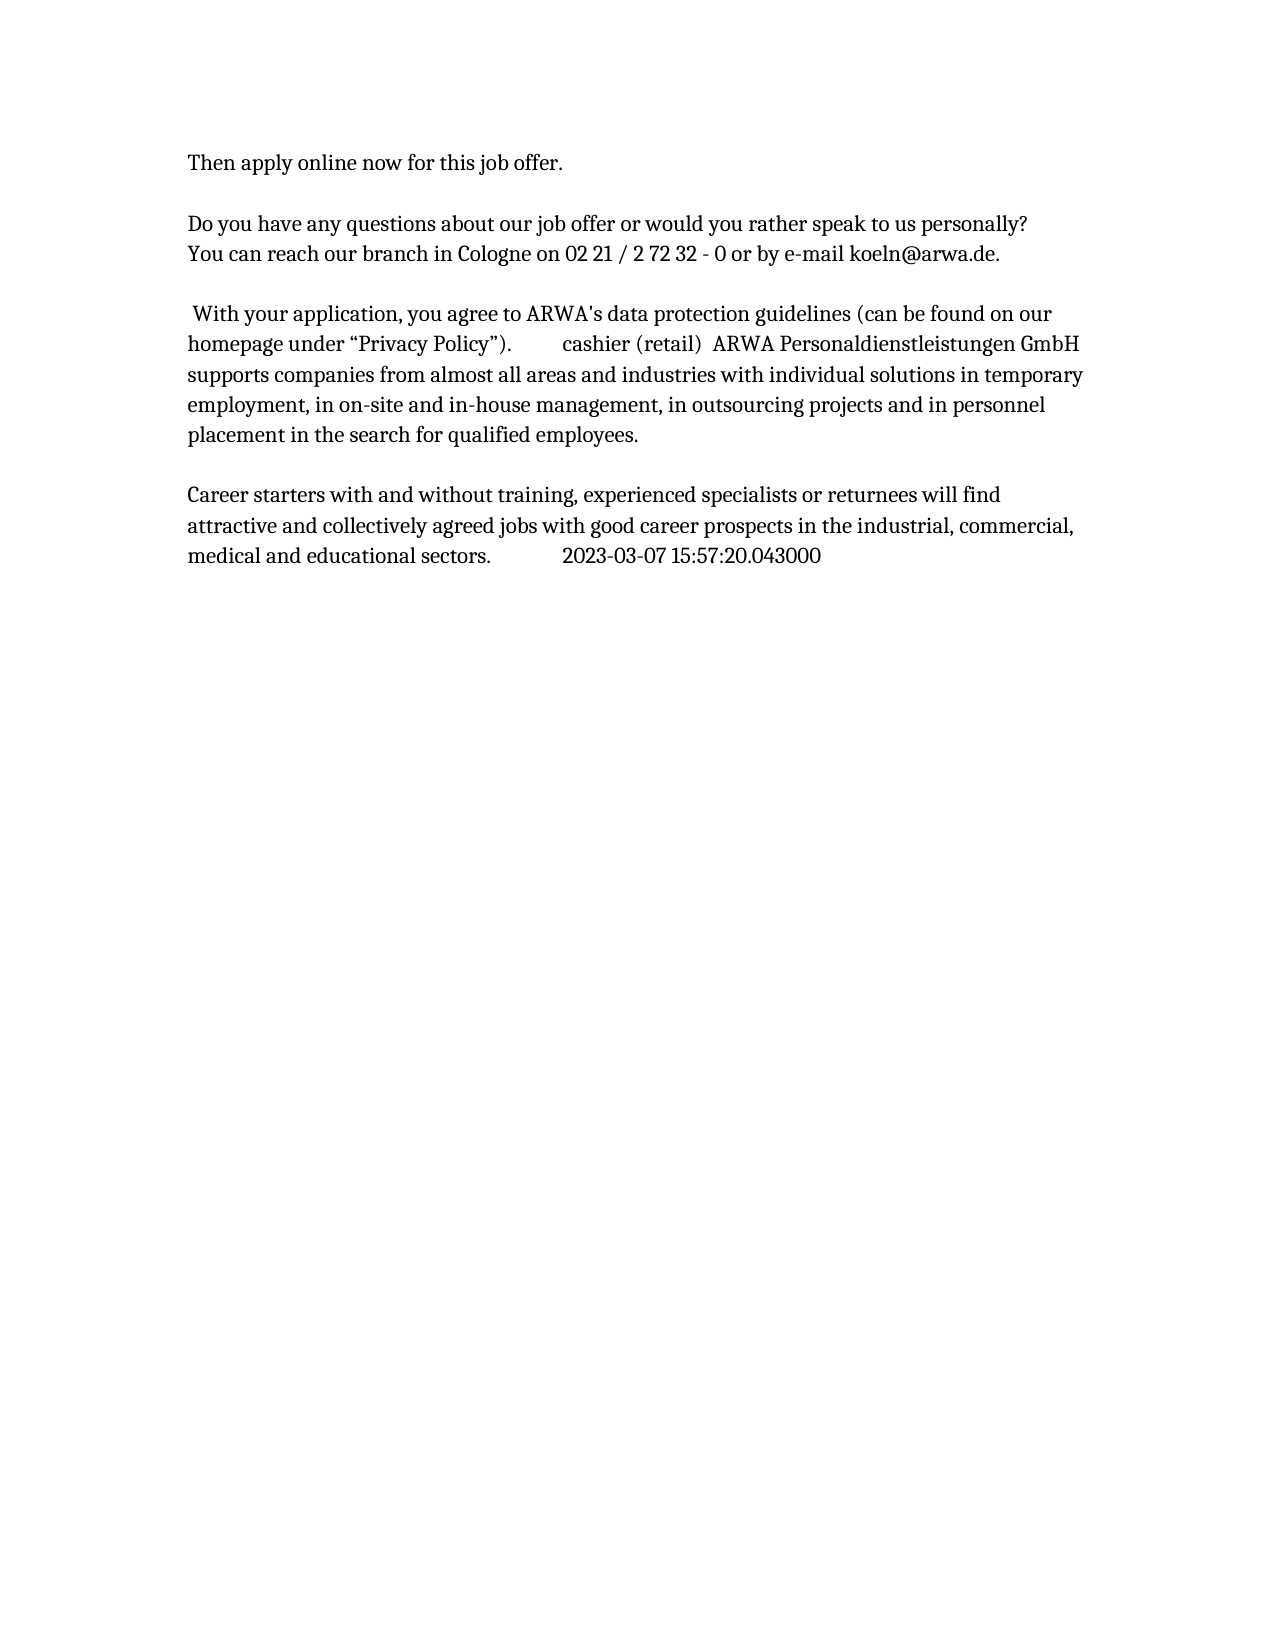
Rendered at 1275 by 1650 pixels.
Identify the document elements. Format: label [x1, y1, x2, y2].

text [187, 150, 1087, 599]
